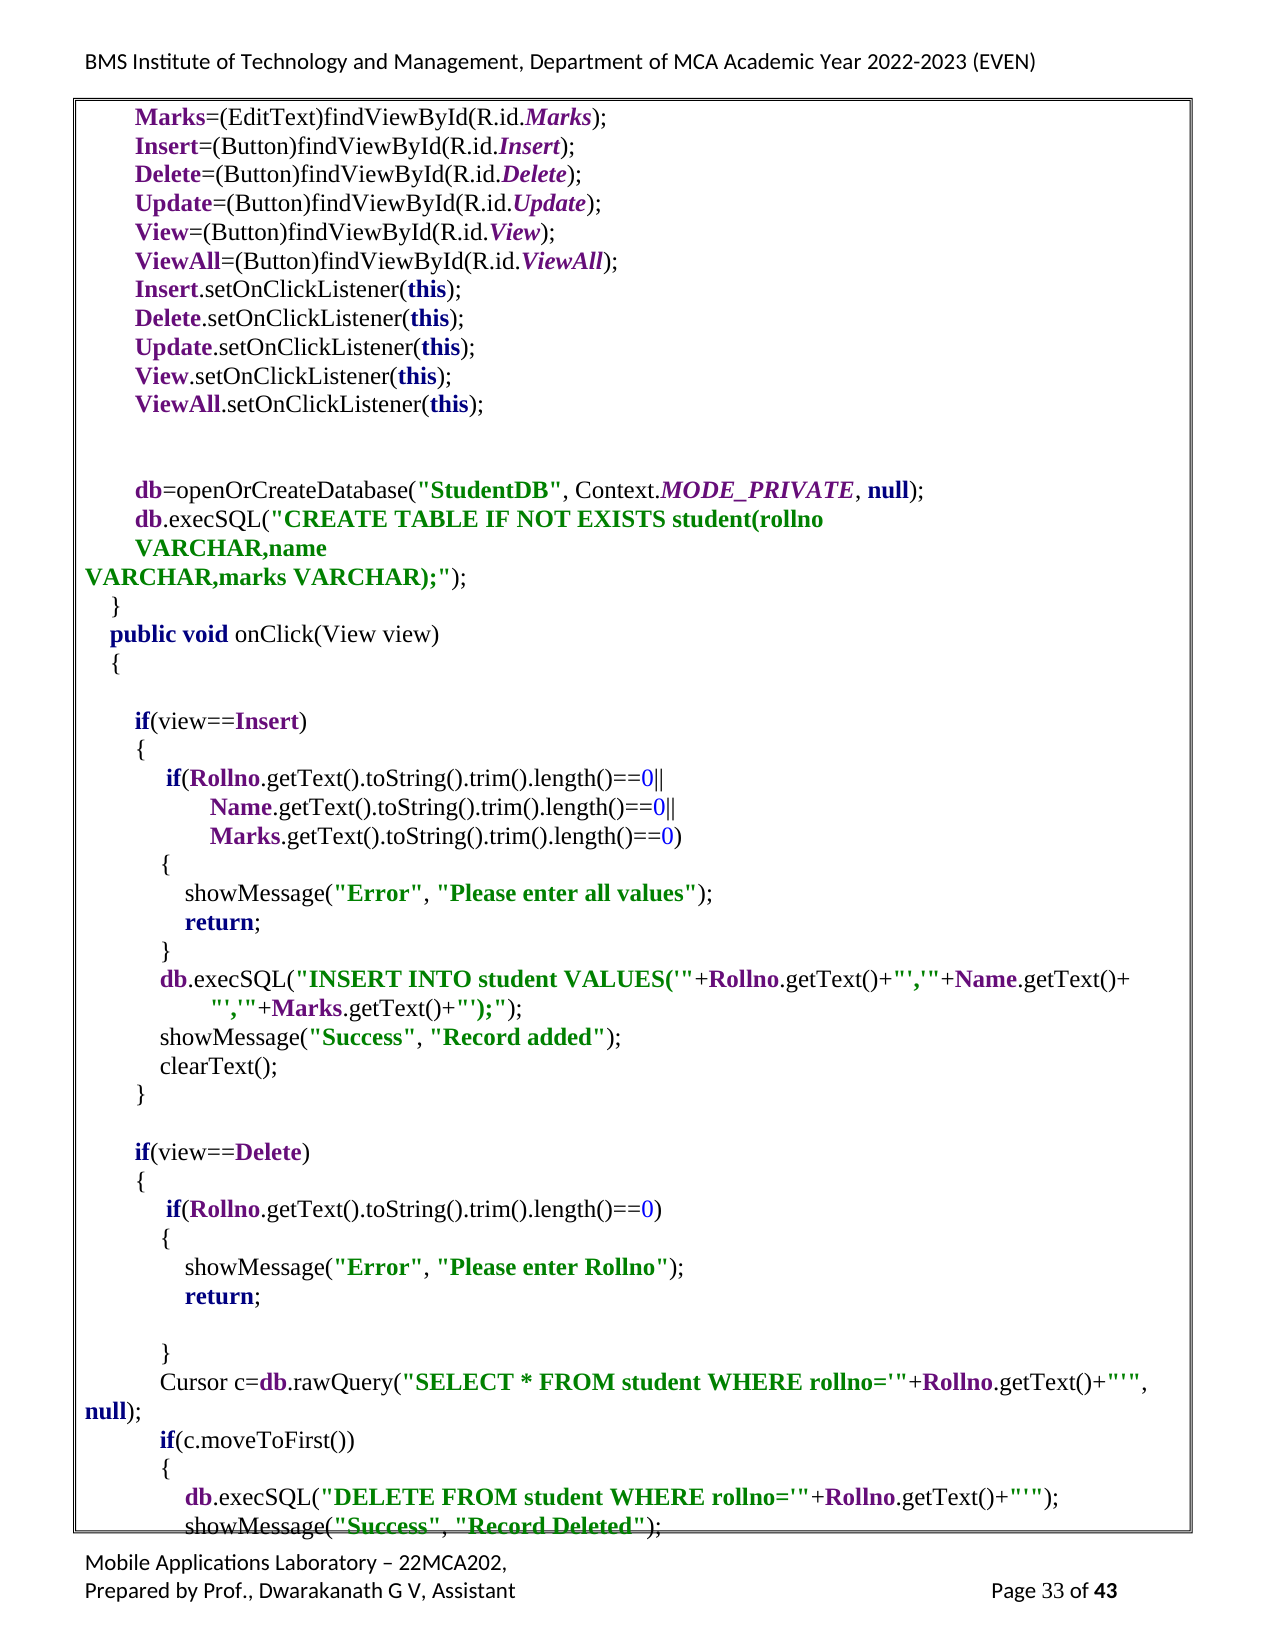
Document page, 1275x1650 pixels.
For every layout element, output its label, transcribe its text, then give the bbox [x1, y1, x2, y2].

text showMessage("Error", "Please enter all values"); return; [184, 878, 715, 936]
text Cursor c=db.rawQuery("SELECT * FROM student WHERE rollno='"+Rollno.getText()+"'", [159, 1367, 1194, 1396]
text VARCHAR,marks VARCHAR);"); [84, 562, 1194, 591]
text if(Rollno.getText().toString().trim().length()==0|| Name.getText().toString().trim().length()==0|| Marks.getText().toString().trim().length()==0) [166, 763, 684, 849]
text } [109, 591, 1194, 619]
text { [159, 1453, 1194, 1482]
text { [109, 648, 1194, 677]
text public void onClick(View view) [109, 619, 1194, 648]
text db.execSQL("INSERT INTO student VALUES('"+Rollno.getText()+"','"+Name.getText()+ "','"+Marks.getText()+"');"); [159, 964, 1132, 1022]
text { [134, 1166, 1194, 1194]
text { [159, 849, 1194, 878]
text showMessage("Error", "Please enter Rollno"); return; [184, 1252, 686, 1310]
text if(view==Delete) [134, 1137, 1194, 1166]
text if(c.moveToFirst()) [159, 1425, 1194, 1453]
text { [134, 734, 1194, 763]
text if(view==Insert) [134, 706, 1194, 734]
text } [159, 1338, 1194, 1367]
text null); [84, 1396, 142, 1424]
text showMessage("Success", "Record added"); clearText(); [159, 1022, 623, 1079]
text } [134, 1079, 1194, 1108]
text if(Rollno.getText().toString().trim().length()==0) [166, 1194, 1194, 1223]
text } [159, 936, 1194, 964]
text db.execSQL("DELETE FROM student WHERE rollno='"+Rollno.getText()+"'"); showMessage("Success", "Record Deleted"); [184, 1482, 1061, 1540]
text { [159, 1223, 1194, 1252]
text db=openOrCreateDatabase("StudentDB", Context.MODE_PRIVATE, null); db.execSQL("CREATE TABLE IF NOT EXISTS student(rollno VARCHAR,name [134, 476, 1022, 562]
text Marks=(EditText)findViewById(R.id.Marks); Insert=(Button)findViewById(R.id.Insert); Delete=(Button)findViewById(R.id.Delete); Update=(Button)findViewById(R.id.Update); View=(Button)findViewById(R.id.View); ViewAll=(Button)findViewById(R.id.ViewAll); Insert.setOnClickListener(this); Delete.setOnClickListener(this); Update.setOnClickListener(this); View.setOnClickListener(this); ViewAll.setOnClickListener(this); [134, 102, 620, 418]
